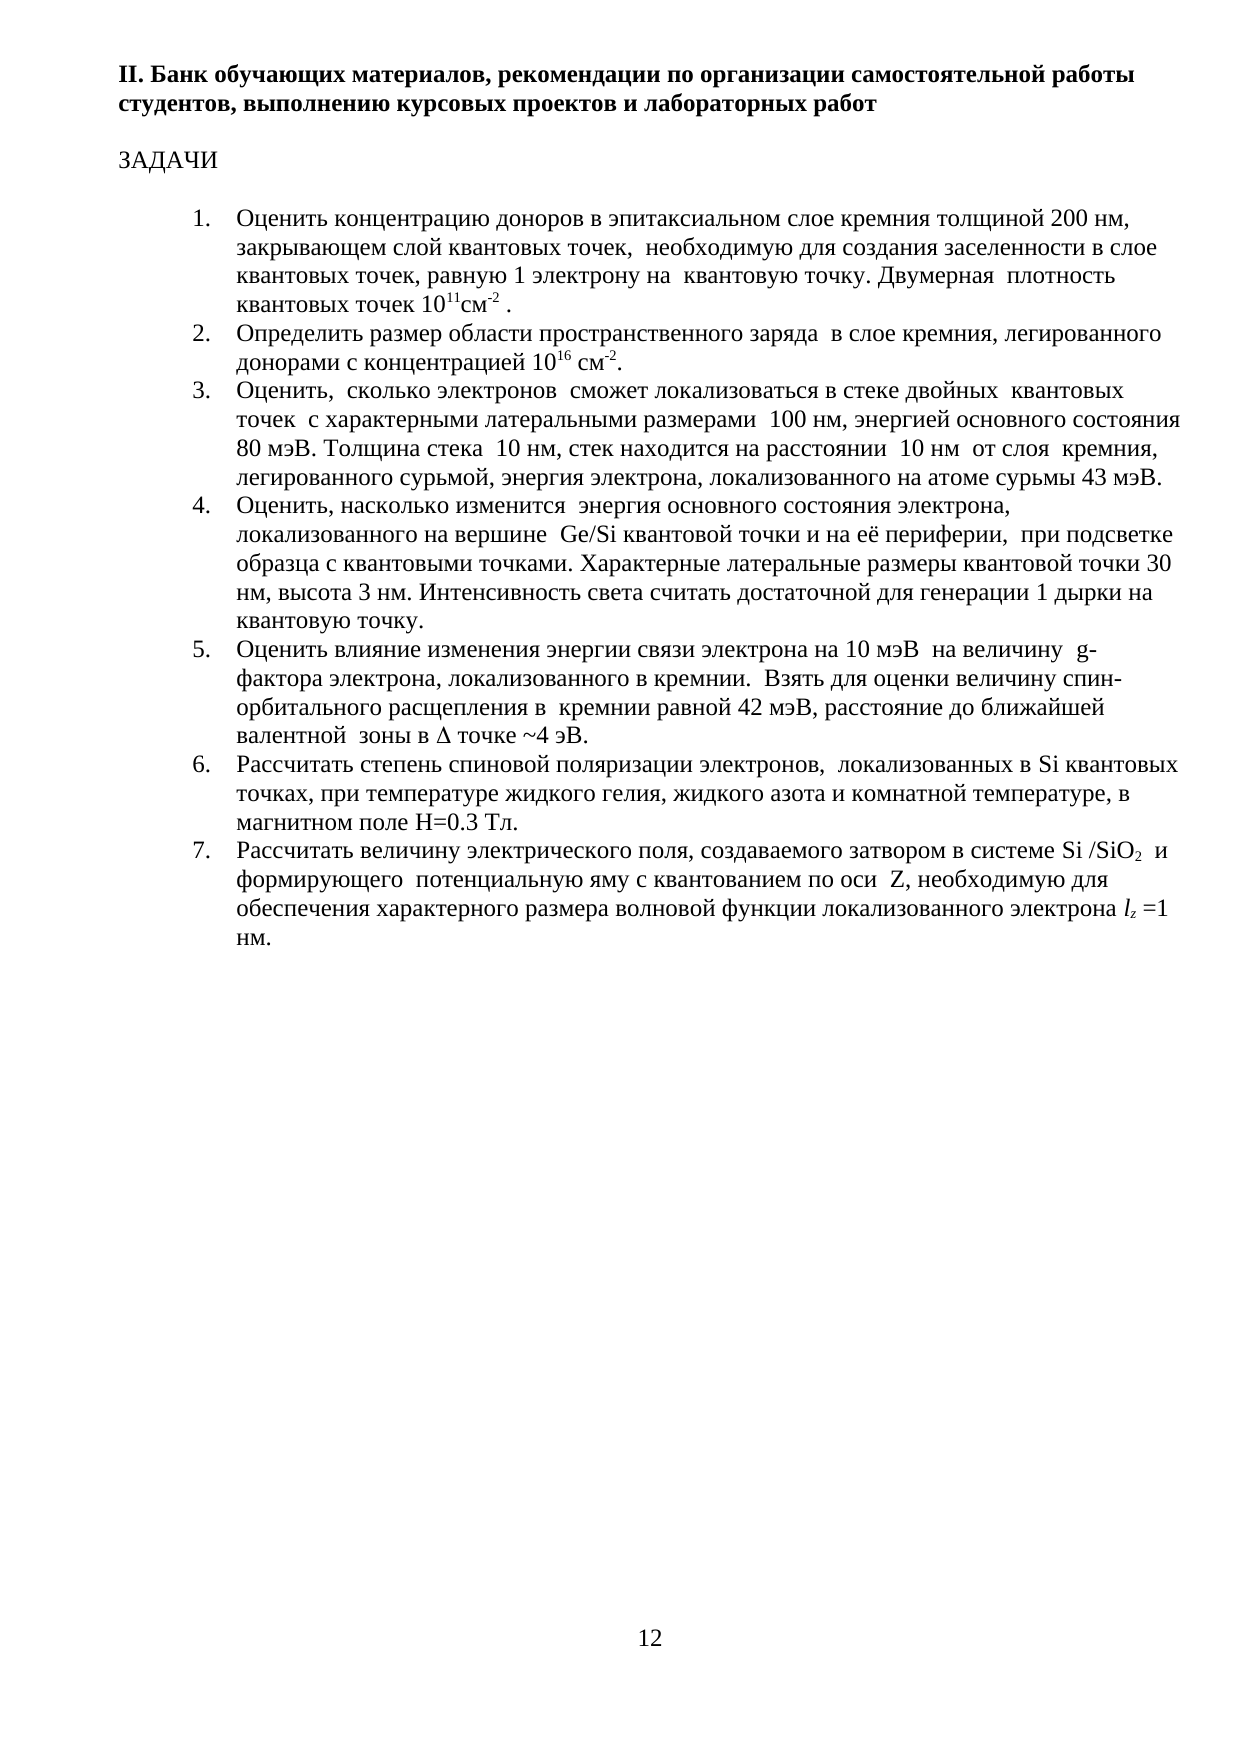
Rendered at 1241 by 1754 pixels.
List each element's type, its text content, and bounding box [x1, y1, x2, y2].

list Рассчитать степень спиновой поляризации электронов, локализованных в Si квантовых точках, при температуре жидкого гелия, жидкого азота и комнатной температуре, в магнитном поле H=0.3 Тл. [192, 749, 1181, 835]
list ЗАДАЧИ [118, 145, 1181, 174]
list Рассчитать величину электрического поля, создаваемого затвором в системе Si /SiO2 и формирующего потенциальную яму c квантованием по оси Z, необходимую для обеспечения характерного размера волновой функции локализованного электрона lz =1 нм. [192, 835, 1181, 950]
list Оценить концентрацию доноров в эпитаксиальном слое кремния толщиной 200 нм, закрывающем слой квантовых точек, необходимую для создания заселенности в слое квантовых точек, равную 1 электрону на квантовую точку. Двумерная плотность квантовых точек 1011см-2 . [192, 203, 1181, 318]
list Оценить влияние изменения энергии связи электрона на 10 мэВ на величину g-фактора электрона, локализованного в кремнии. Взять для оценки величину спин-орбитального расщепления в кремнии равной 42 мэВ, расстояние до ближайшей валентной зоны в точке ~4 эВ. [192, 634, 1181, 749]
list Определить размер области пространственного заряда в слое кремния, легированного донорами с концентрацией 1016 см-2. [192, 318, 1181, 375]
list Оценить, насколько изменится энергия основного состояния электрона, локализованного на вершине Ge/Si квантовой точки и на её периферии, при подсветке образца с квантовыми точками. Характерные латеральные размеры квантовой точки 30 нм, высота 3 нм. Интенсивность света считать достаточной для генерации 1 дырки на квантовую точку. [192, 490, 1181, 634]
text II. Банк обучающих материалов, рекомендации по организации самостоятельной работы студентов, выполнению курсовых проектов и лабораторных работ [118, 59, 1181, 117]
list Оценить, сколько электронов сможет локализоваться в стеке двойных квантовых точек с характерными латеральными размерами 100 нм, энергией основного состояния 80 мэВ. Толщина стека 10 нм, стек находится на расстоянии 10 нм от слоя кремния, легированного сурьмой, энергия электрона, локализованного на атоме сурьмы 43 мэВ. [192, 375, 1181, 490]
